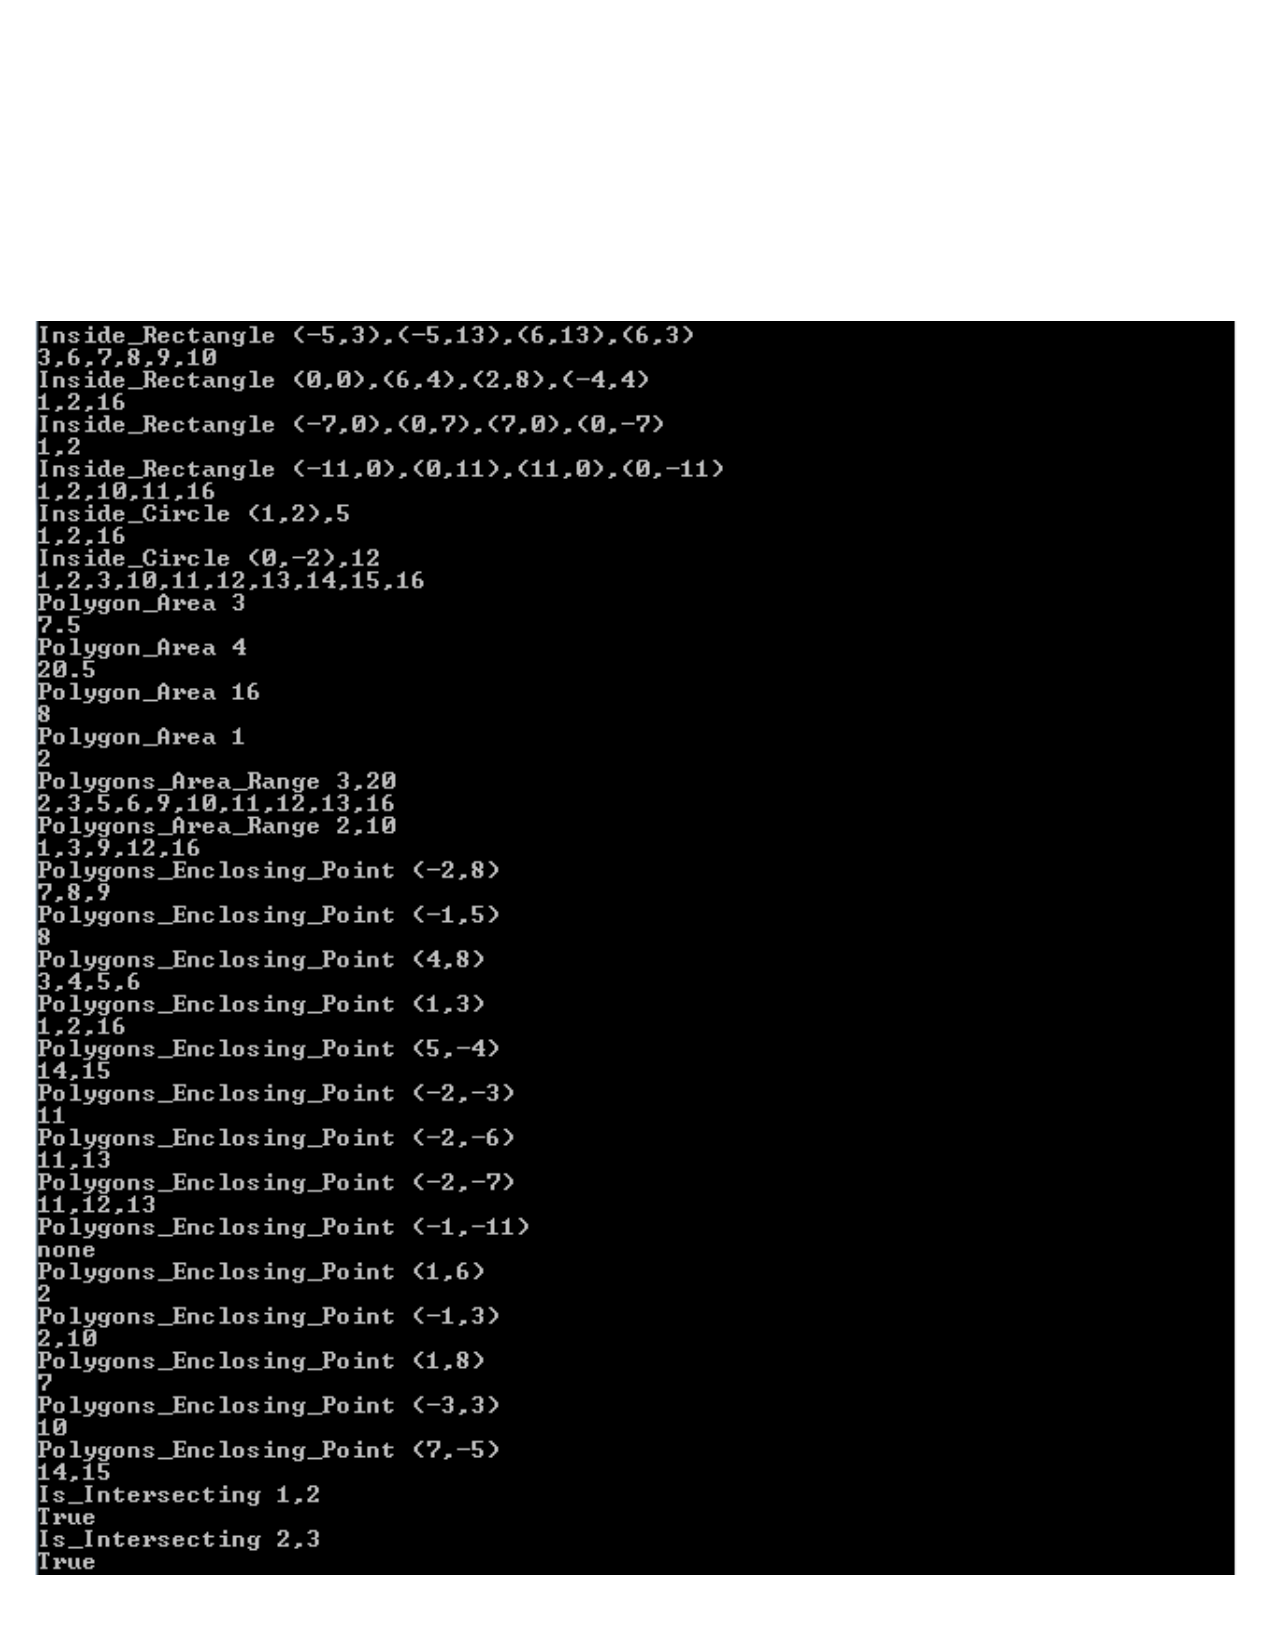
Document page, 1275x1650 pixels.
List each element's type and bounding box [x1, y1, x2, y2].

picture [35, 321, 1237, 1575]
